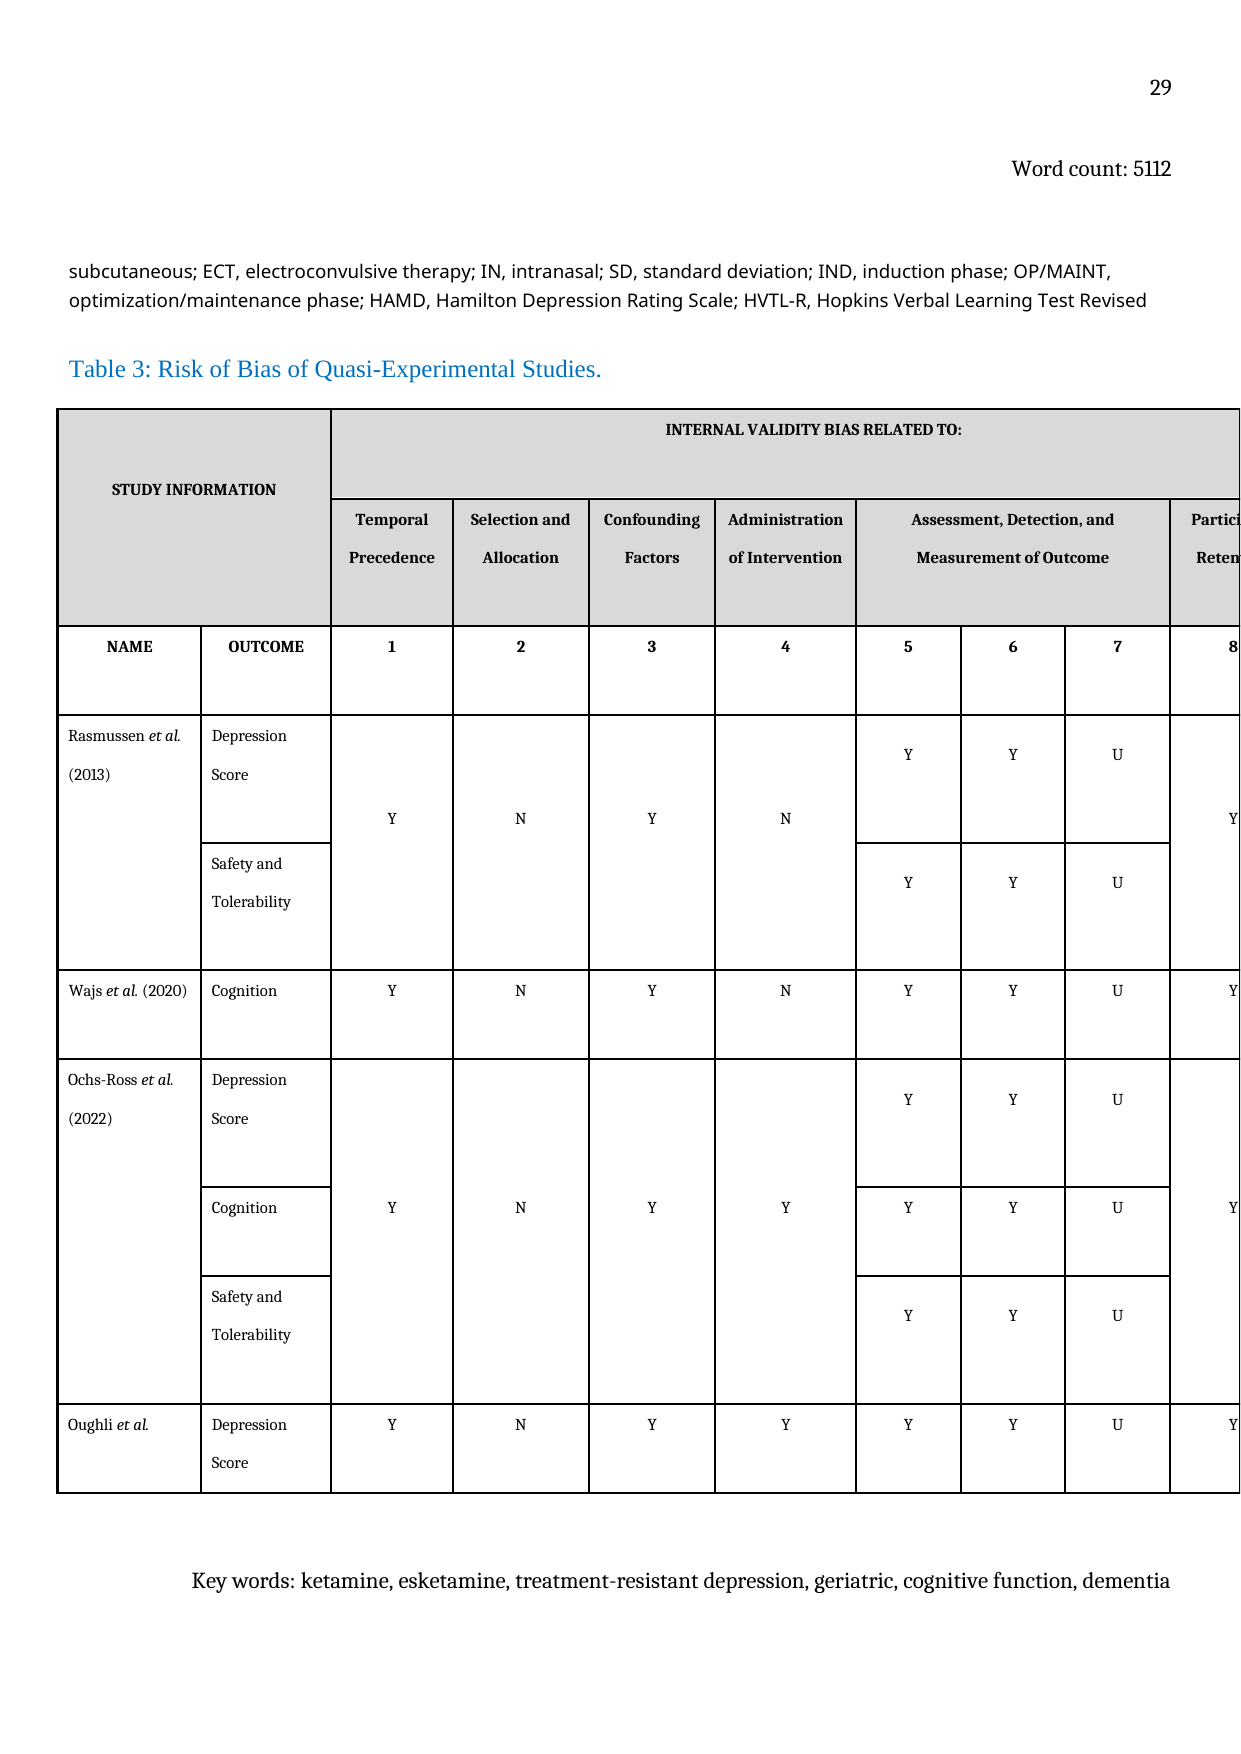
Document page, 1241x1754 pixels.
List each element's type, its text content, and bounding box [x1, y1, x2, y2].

table_cell Y [962, 1060, 1064, 1186]
table_cell Wajs et al. (2020) [59, 971, 200, 1058]
table_cell Selection and Allocation [454, 500, 588, 625]
table_cell Safety and Tolerability [202, 844, 330, 969]
table_cell Administration of Intervention [716, 500, 855, 625]
table_cell N [716, 971, 855, 1058]
table_cell 4 [716, 627, 855, 714]
text Table 3: Risk of Bias of Quasi-Experimental Studies. [69, 354, 1171, 383]
table_cell Confounding Factors [590, 500, 714, 625]
table_cell N [454, 971, 588, 1058]
table_cell Y [857, 971, 960, 1058]
table_cell U [1066, 716, 1169, 842]
table_cell U [1066, 1277, 1169, 1402]
table_cell 8 [1171, 627, 1239, 714]
table_cell Ochs-Ross et al. (2022) [59, 1060, 200, 1402]
table_cell Participant Retention [1171, 500, 1239, 625]
table_cell Y [1171, 1405, 1239, 1492]
table_cell N [716, 716, 855, 969]
table_cell Rasmussen et al. (2013) [59, 716, 200, 969]
table_cell Depression Score [202, 716, 330, 842]
table_cell U [1066, 844, 1169, 969]
table_cell U [1066, 1405, 1169, 1492]
table_cell 7 [1066, 627, 1169, 714]
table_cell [59, 1405, 200, 1492]
table_cell Y [857, 1188, 960, 1275]
table_cell 6 [962, 627, 1064, 714]
table_cell Y [857, 1060, 960, 1186]
table_header STUDY INFORMATION [59, 410, 330, 625]
table_cell 3 [590, 627, 714, 714]
table_cell Y [590, 716, 714, 969]
table_cell 2 [454, 627, 588, 714]
table_cell U [1066, 1060, 1169, 1186]
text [69, 258, 1171, 313]
table_cell NAME [59, 627, 200, 714]
table_cell Y [716, 1060, 855, 1402]
table_cell Y [962, 1188, 1064, 1275]
table_cell Y [962, 1405, 1064, 1492]
table_cell Cognition [202, 971, 330, 1058]
table_cell Temporal Precedence [332, 500, 452, 625]
table_cell Y [857, 1277, 960, 1402]
table_cell Y [332, 716, 452, 969]
table_cell N [454, 1405, 588, 1492]
table_cell N [454, 716, 588, 969]
table_cell Y [590, 971, 714, 1058]
table_cell Depression Score [202, 1405, 330, 1492]
table_cell Assessment, Detection, and Measurement of Outcome [857, 500, 1169, 625]
table_cell U [1066, 971, 1169, 1058]
table_cell Safety and Tolerability [202, 1277, 330, 1402]
table_cell Cognition [202, 1188, 330, 1275]
table_cell Y [332, 971, 452, 1058]
table_cell Y [590, 1060, 714, 1402]
table_cell Y [962, 971, 1064, 1058]
table_cell Y [1171, 971, 1239, 1058]
table_cell Depression Score [202, 1060, 330, 1186]
table_cell Y [962, 844, 1064, 969]
table_cell Y [716, 1405, 855, 1492]
table_cell 1 [332, 627, 452, 714]
table_cell Y [1171, 716, 1239, 969]
table_cell Y [962, 1277, 1064, 1402]
table_cell Y [332, 1060, 452, 1402]
table_cell U [1066, 1188, 1169, 1275]
table_cell Y [332, 1405, 452, 1492]
table_cell Y [590, 1405, 714, 1492]
table_cell Y [962, 716, 1064, 842]
table_cell 5 [857, 627, 960, 714]
table_cell Y [1171, 1060, 1239, 1402]
table_header INTERNAL VALIDITY BIAS RELATED TO: [332, 410, 1239, 497]
table_cell Y [857, 844, 960, 969]
table_cell OUTCOME [202, 627, 330, 714]
table_cell Y [857, 716, 960, 842]
table_cell Y [857, 1405, 960, 1492]
table_cell N [454, 1060, 588, 1402]
